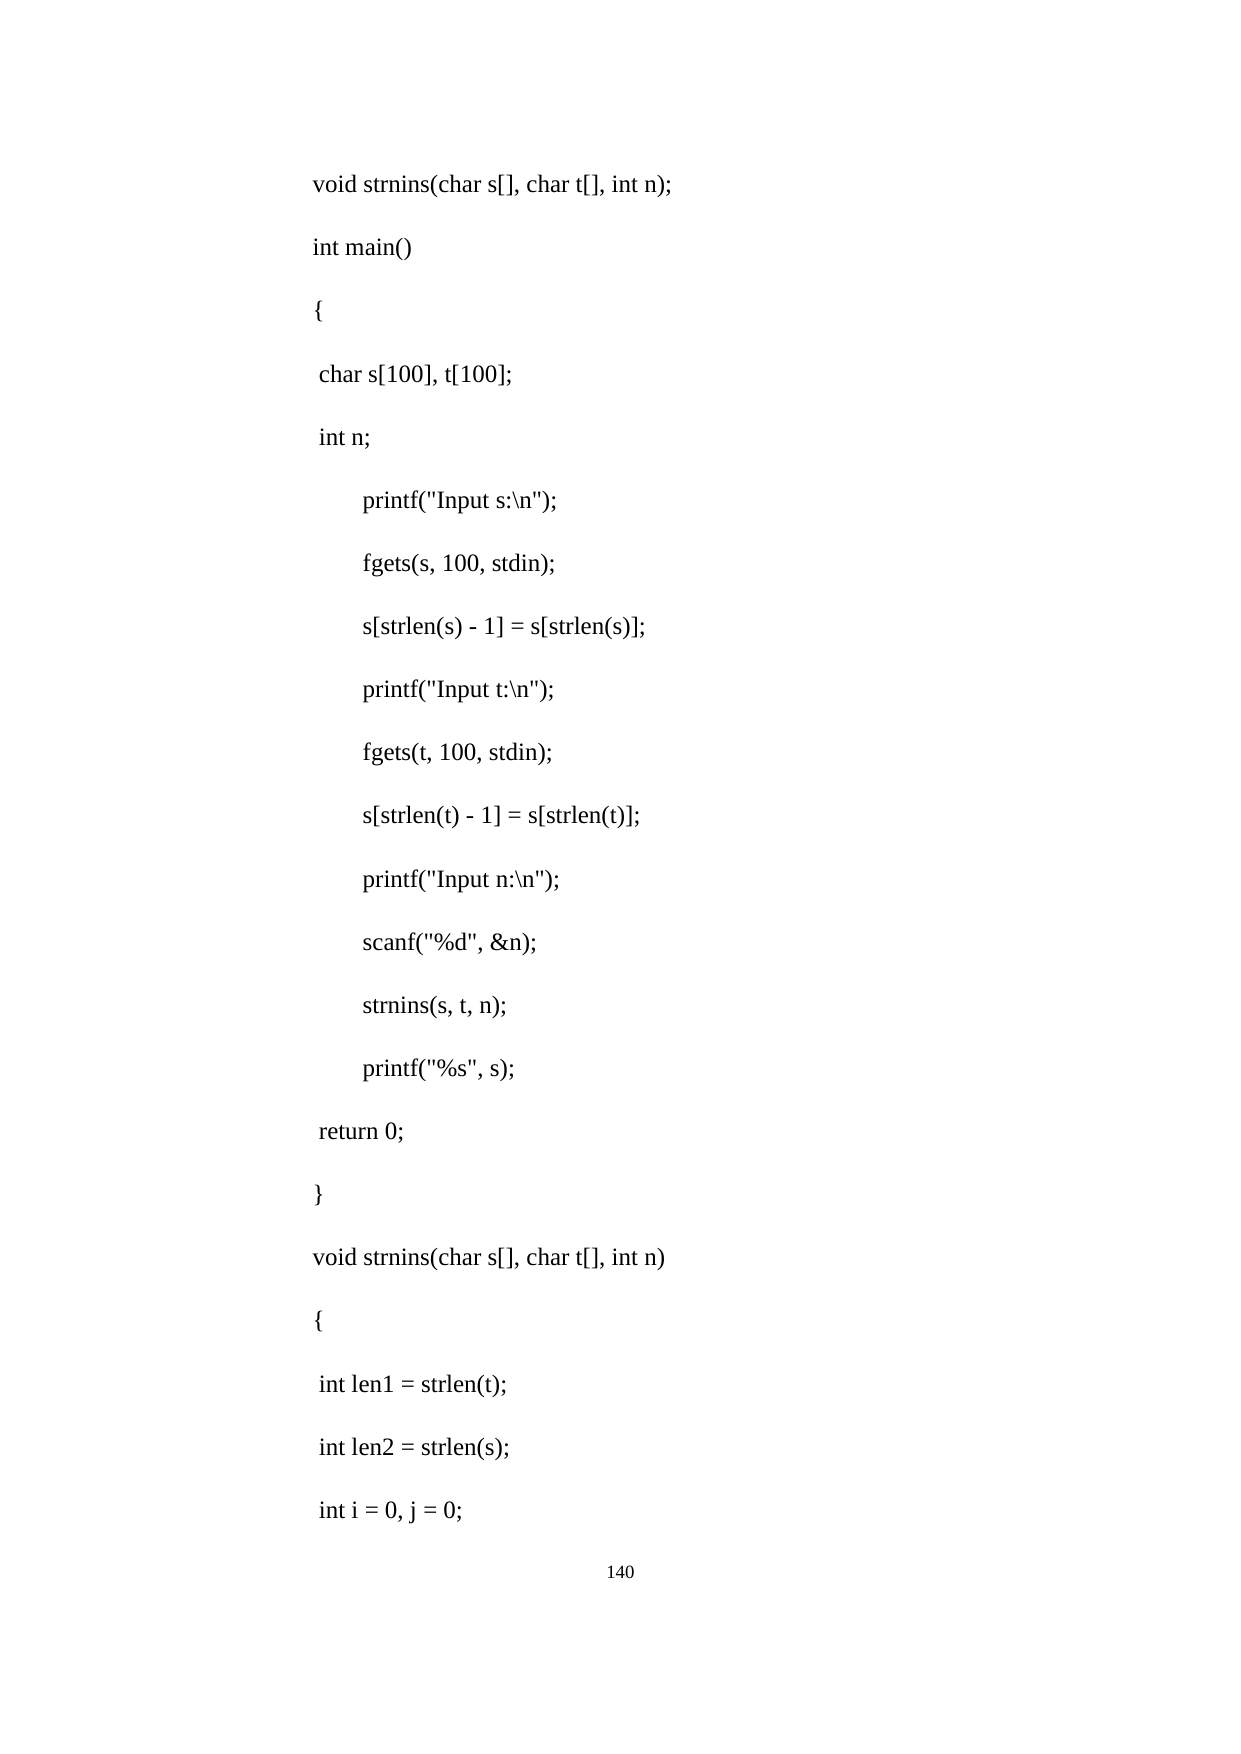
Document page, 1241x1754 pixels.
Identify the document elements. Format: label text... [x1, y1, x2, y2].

text int len1 = strlen(t); [187, 1367, 1053, 1399]
text printf("Input t:\n"); [187, 672, 1053, 705]
text s[strlen(t) - 1] = s[strlen(t)]; [187, 799, 1053, 831]
text scanf("%d", &n); [187, 925, 1053, 957]
text { [187, 294, 1053, 326]
text return 0; [187, 1114, 1053, 1147]
text printf("Input n:\n"); [187, 862, 1053, 894]
text void strnins(char s[], char t[], int n) [187, 1241, 1053, 1273]
text fgets(s, 100, stdin); [187, 546, 1053, 579]
text printf("Input s:\n"); [187, 483, 1053, 516]
text int i = 0, j = 0; [187, 1493, 1053, 1526]
text strnins(s, t, n); [187, 988, 1053, 1021]
text } [187, 1177, 1053, 1210]
text { [187, 1304, 1053, 1336]
text void strnins(char s[], char t[], int n); [187, 167, 1053, 200]
text fgets(t, 100, stdin); [187, 736, 1053, 768]
text int len2 = strlen(s); [187, 1430, 1053, 1462]
text printf("%s", s); [187, 1051, 1053, 1084]
text int main() [187, 231, 1053, 263]
text s[strlen(s) - 1] = s[strlen(s)]; [187, 609, 1053, 642]
text char s[100], t[100]; [187, 357, 1053, 389]
text int n; [187, 420, 1053, 452]
